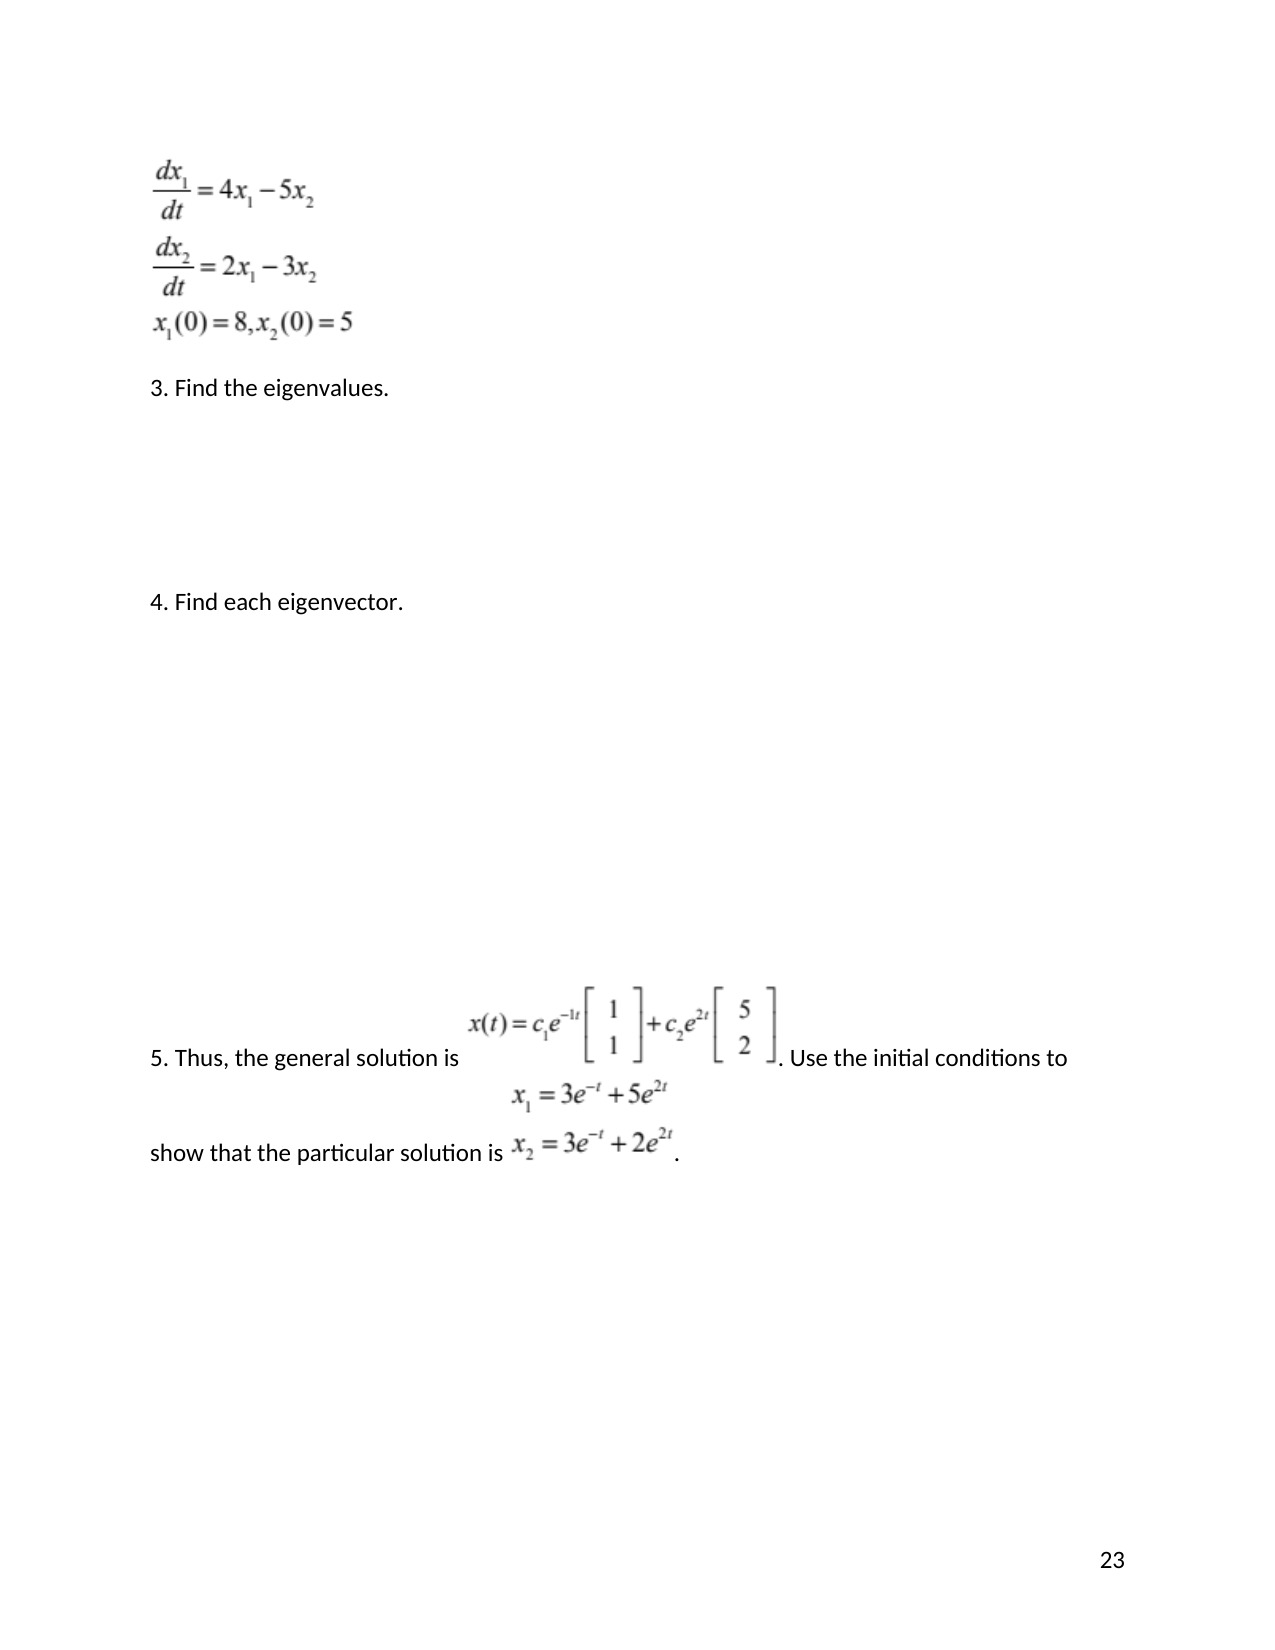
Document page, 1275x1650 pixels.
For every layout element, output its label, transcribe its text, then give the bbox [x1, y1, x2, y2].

text 4. Find each eigenvector. [150, 586, 1125, 616]
text 3. Find the eigenvalues. [150, 372, 1125, 403]
text 5. Thus, the general solution is . Use the initial conditions to show that the particular solution is . [150, 983, 1125, 1168]
